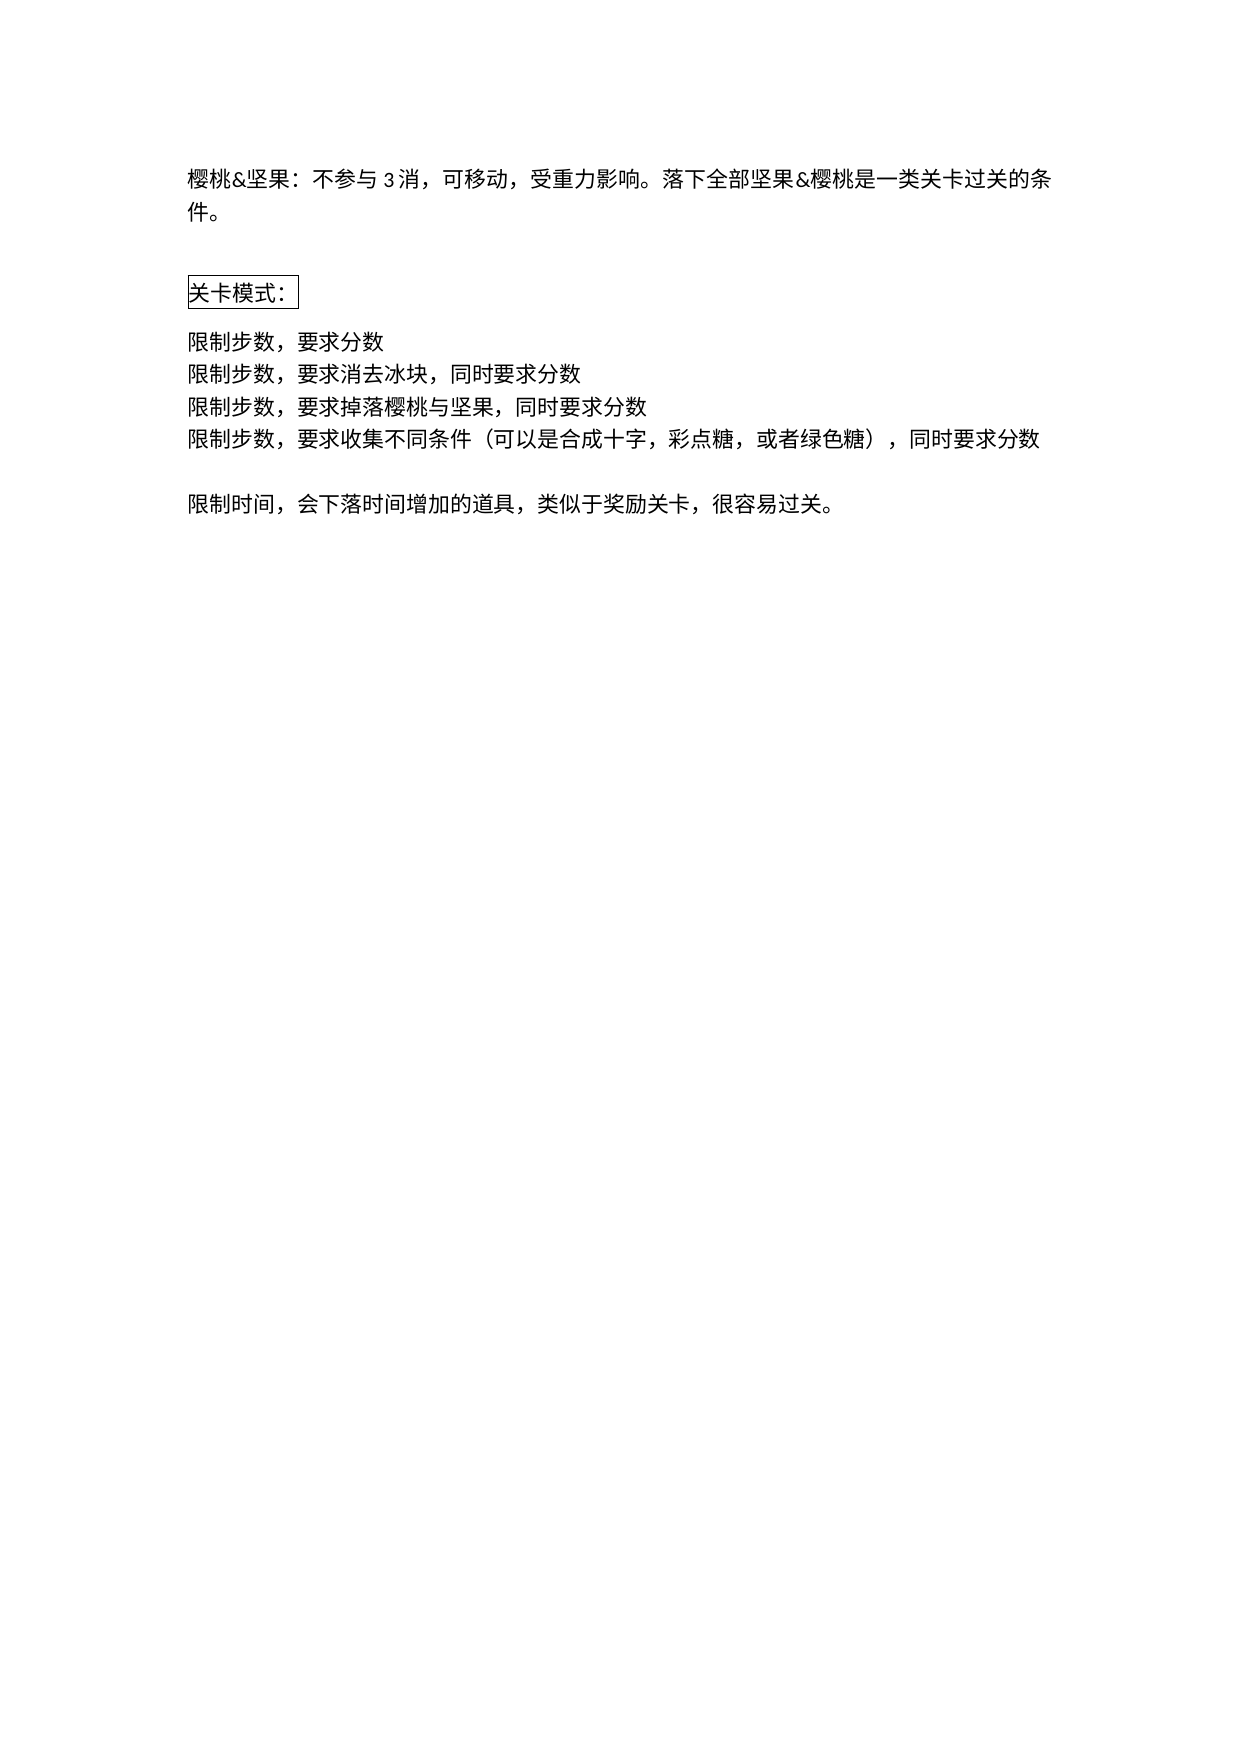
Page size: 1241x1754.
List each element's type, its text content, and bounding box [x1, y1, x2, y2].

text 限制步数，要求分数 [187, 324, 1053, 357]
text 限制步数，要求收集不同条件（可以是合成十字，彩点糖，或者绿色糖），同时要求分数 [187, 422, 1053, 454]
text 限制时间，会下落时间增加的道具，类似于奖励关卡，很容易过关。 [187, 487, 1053, 519]
text 樱桃&坚果：不参与3消，可移动，受重力影响。落下全部坚果&樱桃是一类关卡过关的条件。 [187, 162, 1053, 227]
text 限制步数，要求掉落樱桃与坚果，同时要求分数 [187, 389, 1053, 422]
text 关卡模式： [187, 259, 1053, 324]
text 限制步数，要求消去冰块，同时要求分数 [187, 357, 1053, 389]
